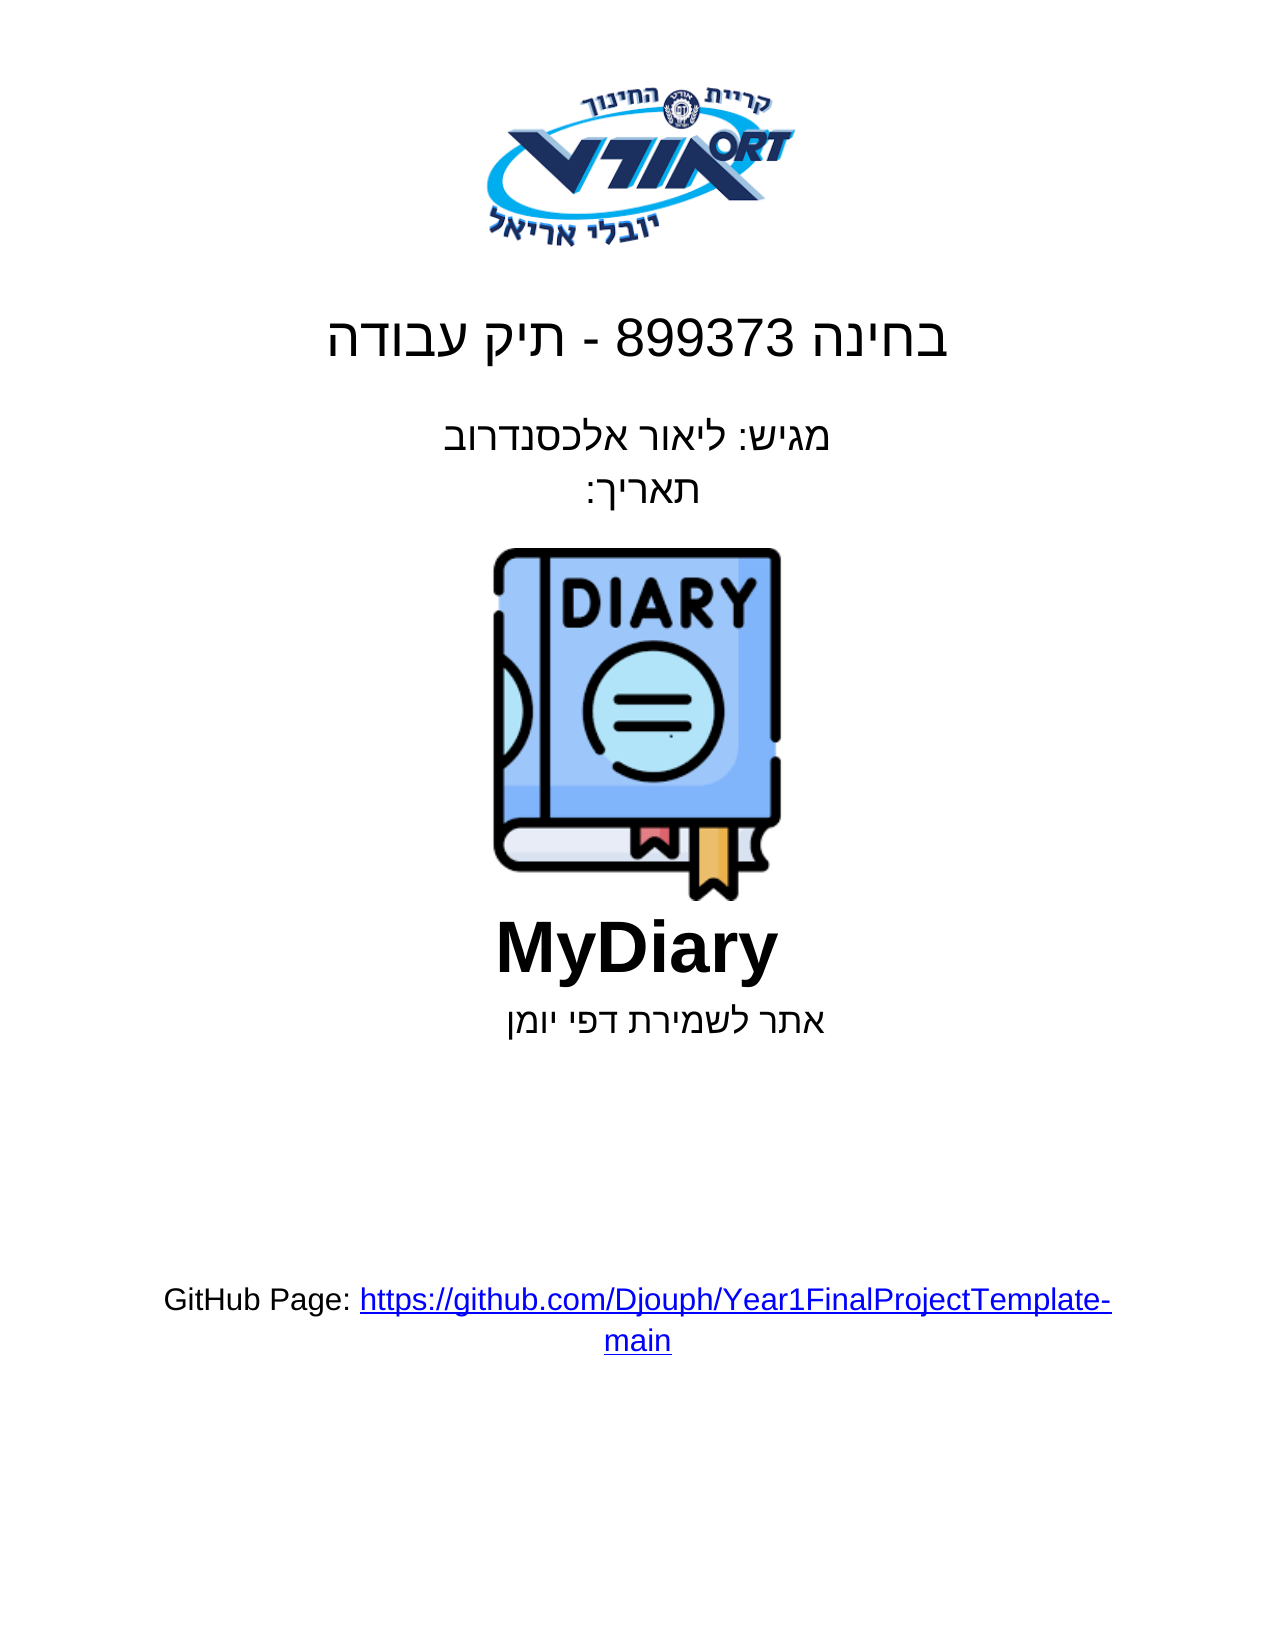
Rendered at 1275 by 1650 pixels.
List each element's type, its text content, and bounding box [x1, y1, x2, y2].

text מגיש: ליאור אלכסנדרוב [150, 414, 1125, 459]
picture [475, 81, 800, 247]
text MyDiary [150, 904, 1125, 988]
picture [461, 548, 814, 901]
text אתר לשמירת דפי יומן [150, 1000, 1125, 1041]
text תאריך: [150, 466, 1125, 512]
title בחינה 899373 - תיק עבודה [150, 306, 1125, 368]
text GitHub Page: https://github.com/Djouph/Year1FinalProjectTemplate-main [150, 1281, 1125, 1358]
